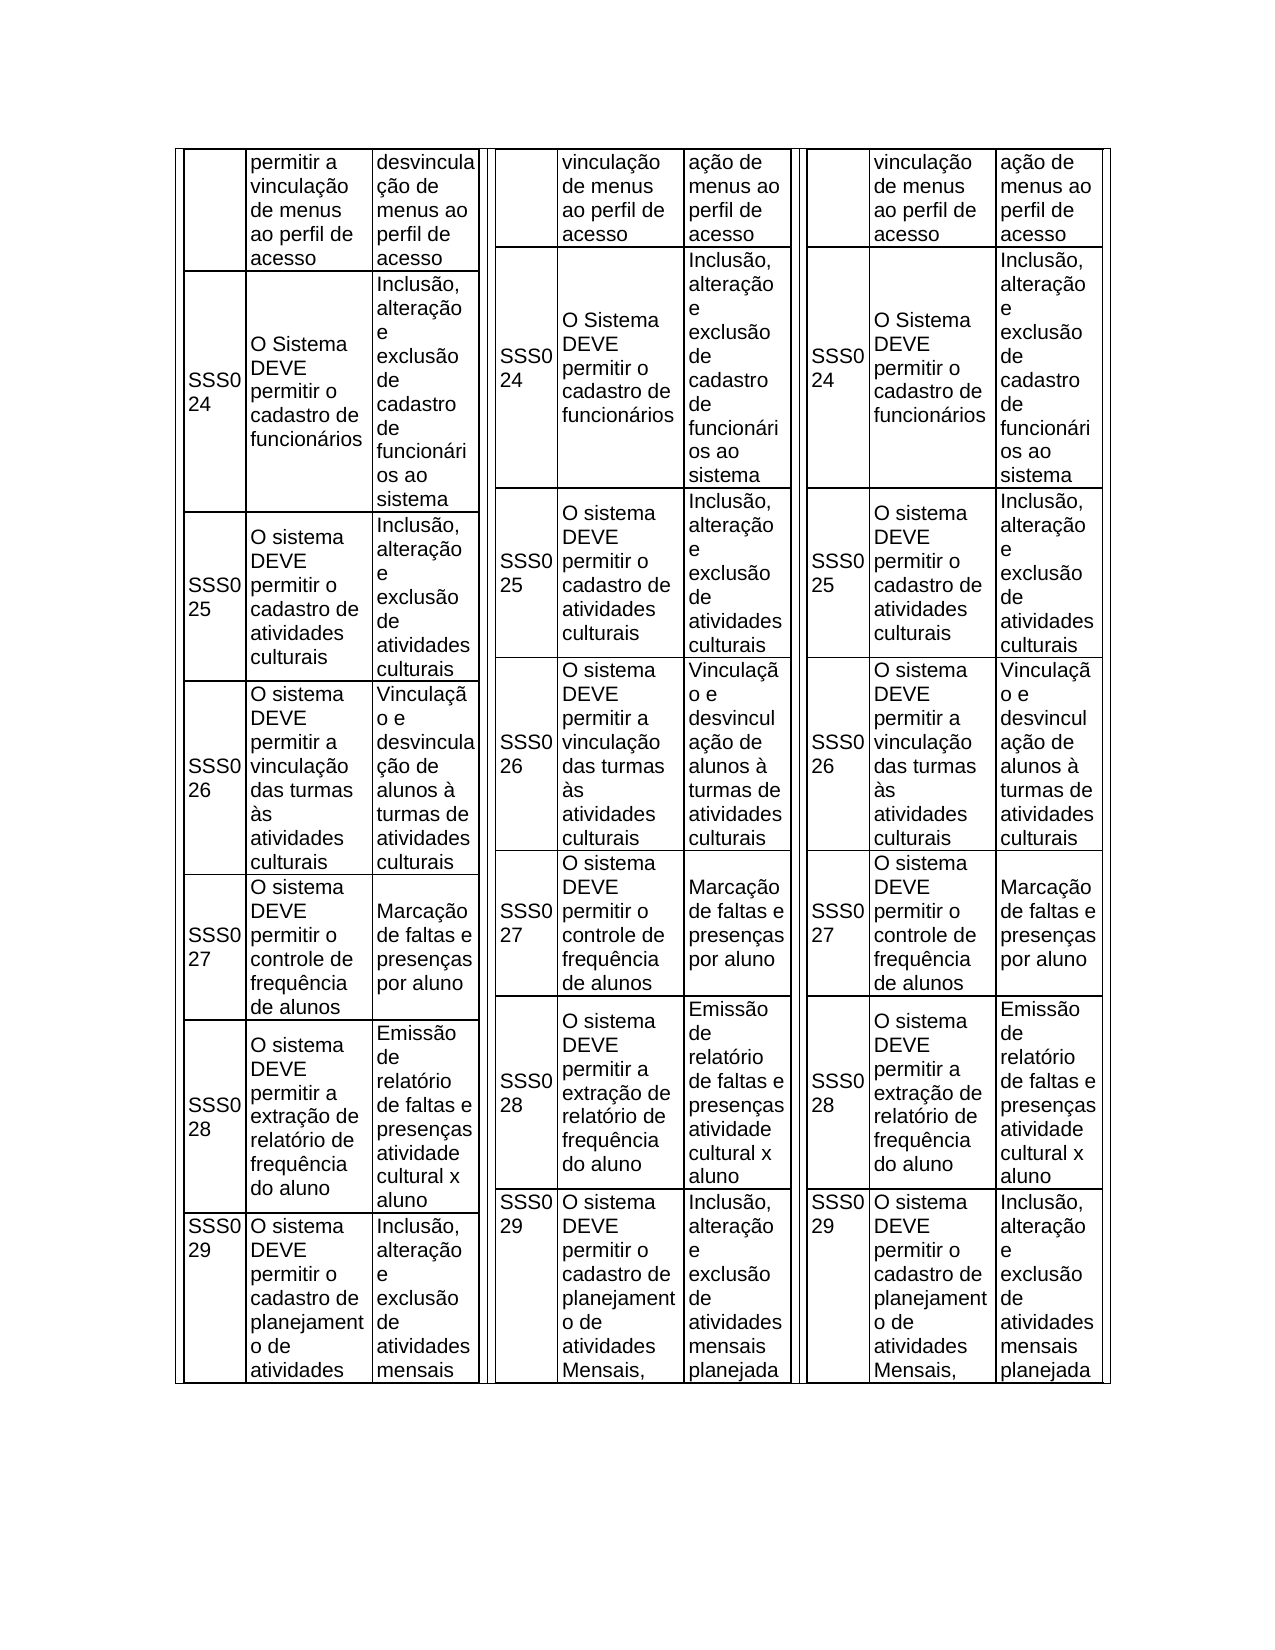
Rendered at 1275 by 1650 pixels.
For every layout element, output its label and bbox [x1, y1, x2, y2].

table_cell [185, 1214, 245, 1382]
table_cell [496, 658, 557, 850]
table_cell [247, 1214, 372, 1382]
table_cell [373, 682, 478, 874]
table_cell [373, 150, 478, 270]
table_cell [997, 150, 1102, 246]
table_cell [808, 150, 869, 246]
table_cell [247, 272, 372, 511]
table_cell [247, 682, 372, 874]
table_cell [558, 1190, 683, 1382]
table_cell [800, 149, 806, 1383]
table_cell [176, 149, 183, 1383]
table_cell [1103, 149, 1110, 1383]
table_cell [558, 150, 683, 246]
table_cell [185, 150, 245, 270]
table_cell [247, 513, 372, 680]
table_cell [558, 658, 683, 850]
table_cell [808, 1190, 869, 1382]
table_cell [185, 875, 245, 1019]
table_cell [808, 248, 869, 487]
table_cell [808, 489, 869, 657]
table_cell [496, 851, 557, 995]
table_cell [185, 513, 245, 680]
table_cell [685, 489, 790, 657]
table_cell [496, 1190, 557, 1382]
table_cell [870, 1190, 995, 1382]
table_cell [685, 997, 790, 1188]
table_cell [373, 513, 478, 680]
table_cell [685, 150, 790, 246]
table_cell [997, 997, 1102, 1188]
table_cell [558, 248, 683, 487]
table_cell [870, 658, 995, 850]
table_cell [808, 658, 869, 850]
table_cell [185, 1021, 245, 1212]
table_cell [558, 851, 683, 995]
table_cell [997, 851, 1102, 995]
table_cell [496, 248, 557, 487]
table_cell [870, 248, 995, 487]
table_cell [373, 1214, 478, 1382]
table_cell [496, 150, 557, 246]
table_cell [496, 489, 557, 657]
table_cell [997, 489, 1102, 657]
table_cell [558, 997, 683, 1188]
table_cell [185, 272, 245, 511]
table_cell [870, 851, 995, 995]
table_cell [247, 150, 372, 270]
table_cell [373, 875, 478, 1019]
table_cell [685, 658, 790, 850]
table_cell [496, 997, 557, 1188]
table_cell [997, 1190, 1102, 1382]
table_cell [185, 682, 245, 874]
table_cell [997, 248, 1102, 487]
table_cell [685, 248, 790, 487]
table_cell [870, 150, 995, 246]
table_cell [247, 875, 372, 1019]
table_cell [480, 149, 487, 1383]
table_cell [997, 658, 1102, 850]
table_cell [808, 997, 869, 1188]
table_cell [870, 489, 995, 657]
table_cell [792, 149, 799, 1383]
table_cell [373, 272, 478, 511]
table_cell [685, 851, 790, 995]
table_cell [558, 489, 683, 657]
table_cell [685, 1190, 790, 1382]
table_cell [808, 851, 869, 995]
table_cell [247, 1021, 372, 1212]
table_cell [488, 149, 495, 1383]
table_cell [870, 997, 995, 1188]
table_cell [373, 1021, 478, 1212]
